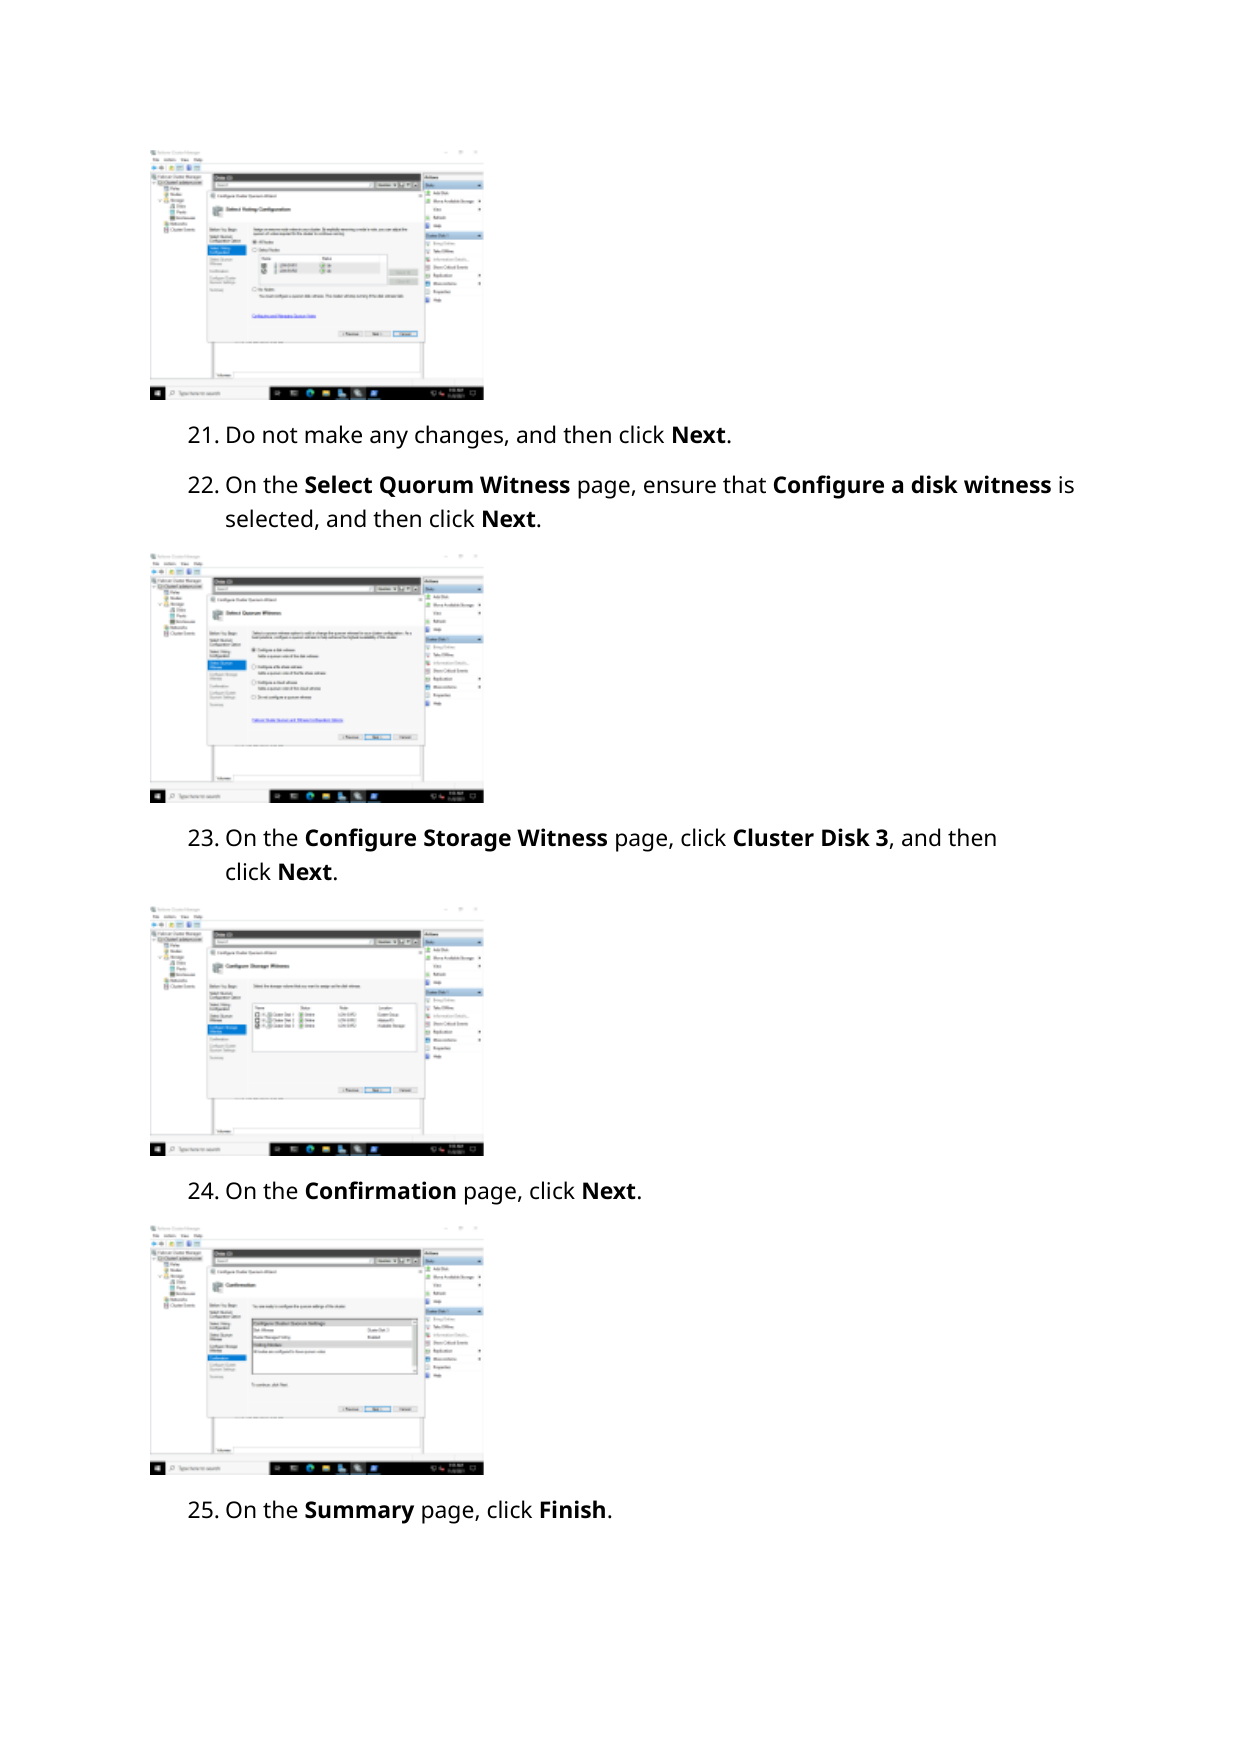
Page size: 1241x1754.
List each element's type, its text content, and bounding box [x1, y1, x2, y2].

list Do not make any changes, and then click Next. [187, 419, 1090, 450]
list On the Select Quorum Witness page, ensure that Configure a disk witness is selected, and then click Next. [187, 469, 1090, 534]
picture [150, 150, 484, 400]
list On the Confirmation page, click Next. [187, 1175, 1090, 1206]
picture [150, 553, 484, 803]
picture [150, 1225, 484, 1475]
picture [150, 906, 484, 1156]
list On the Summary page, click Finish. [187, 1494, 1090, 1525]
list On the Configure Storage Witness page, click Cluster Disk 3, and then click Next. [187, 822, 1090, 887]
